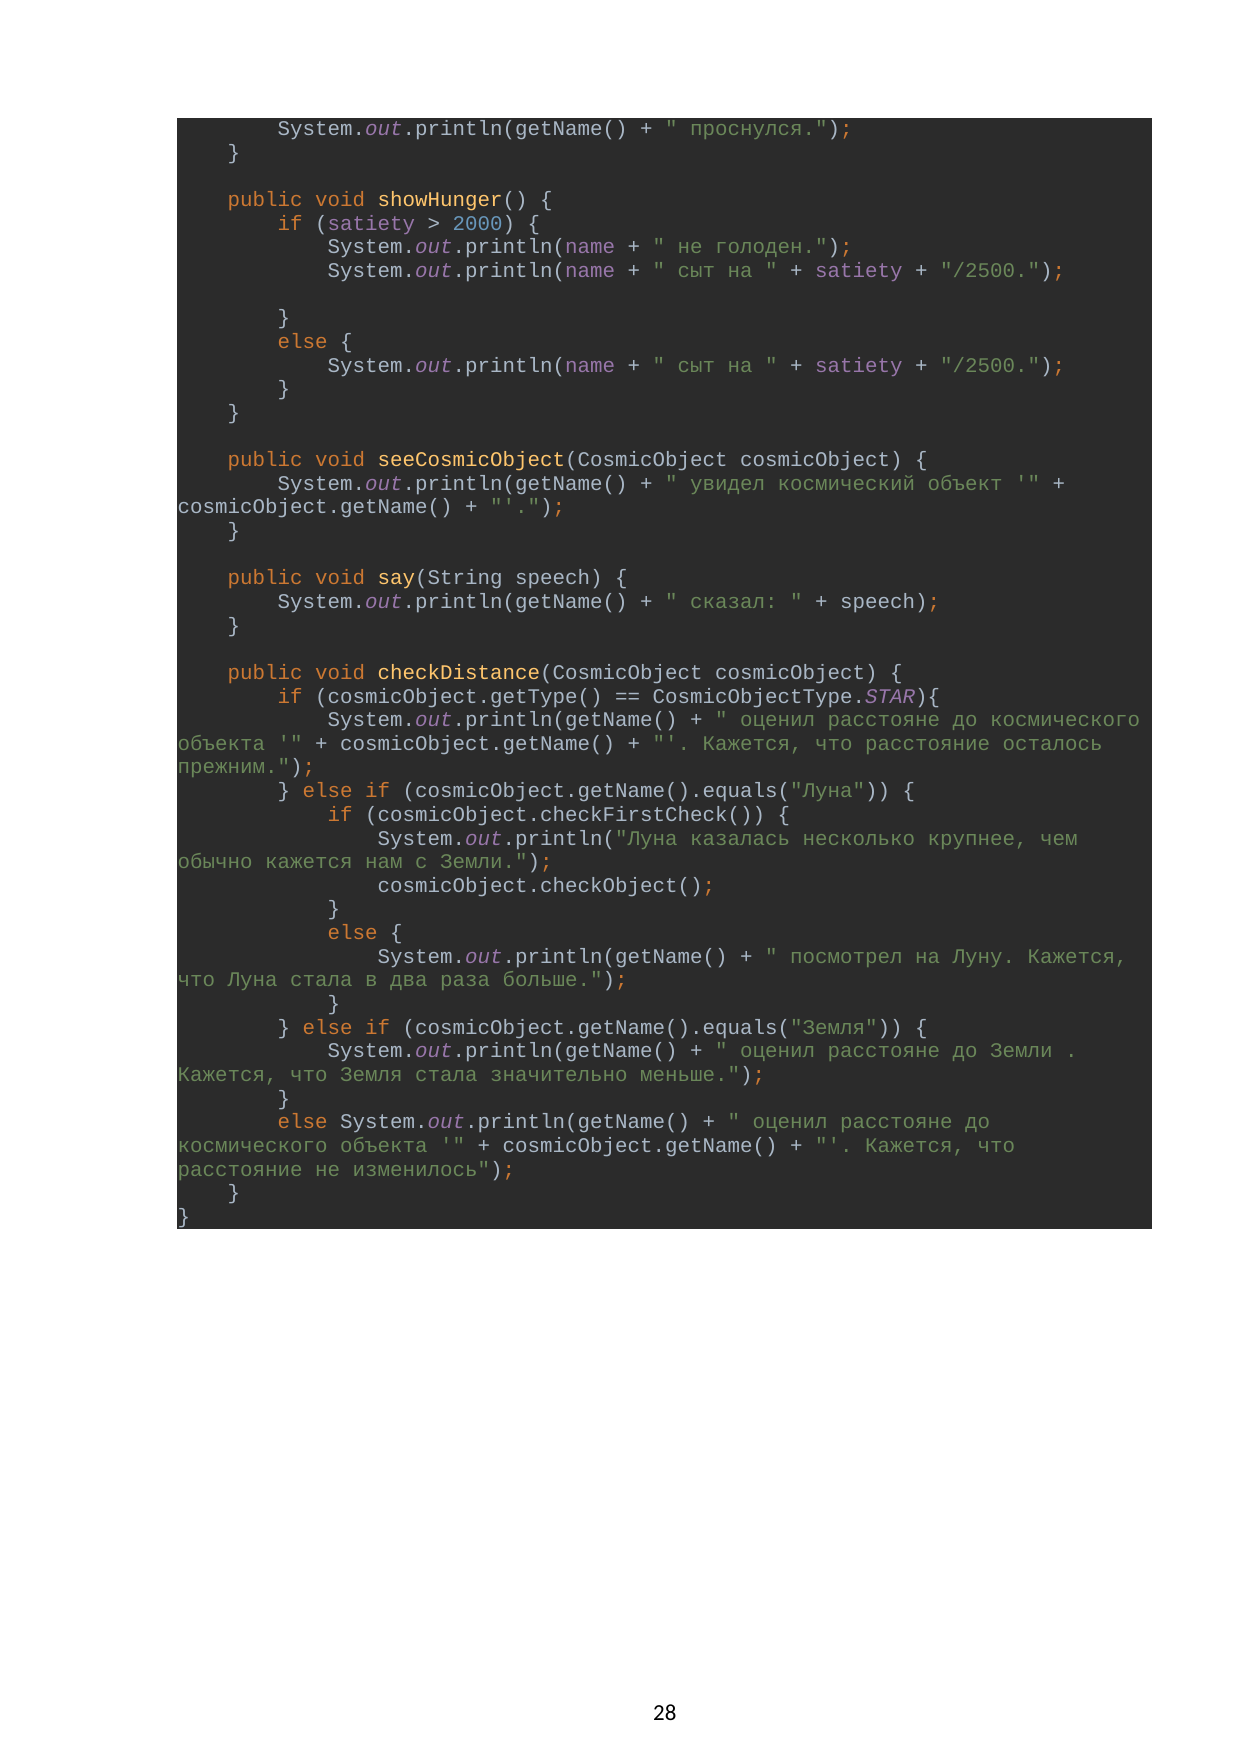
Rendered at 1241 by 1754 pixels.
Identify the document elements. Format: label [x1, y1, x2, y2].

text [177, 118, 1152, 1229]
